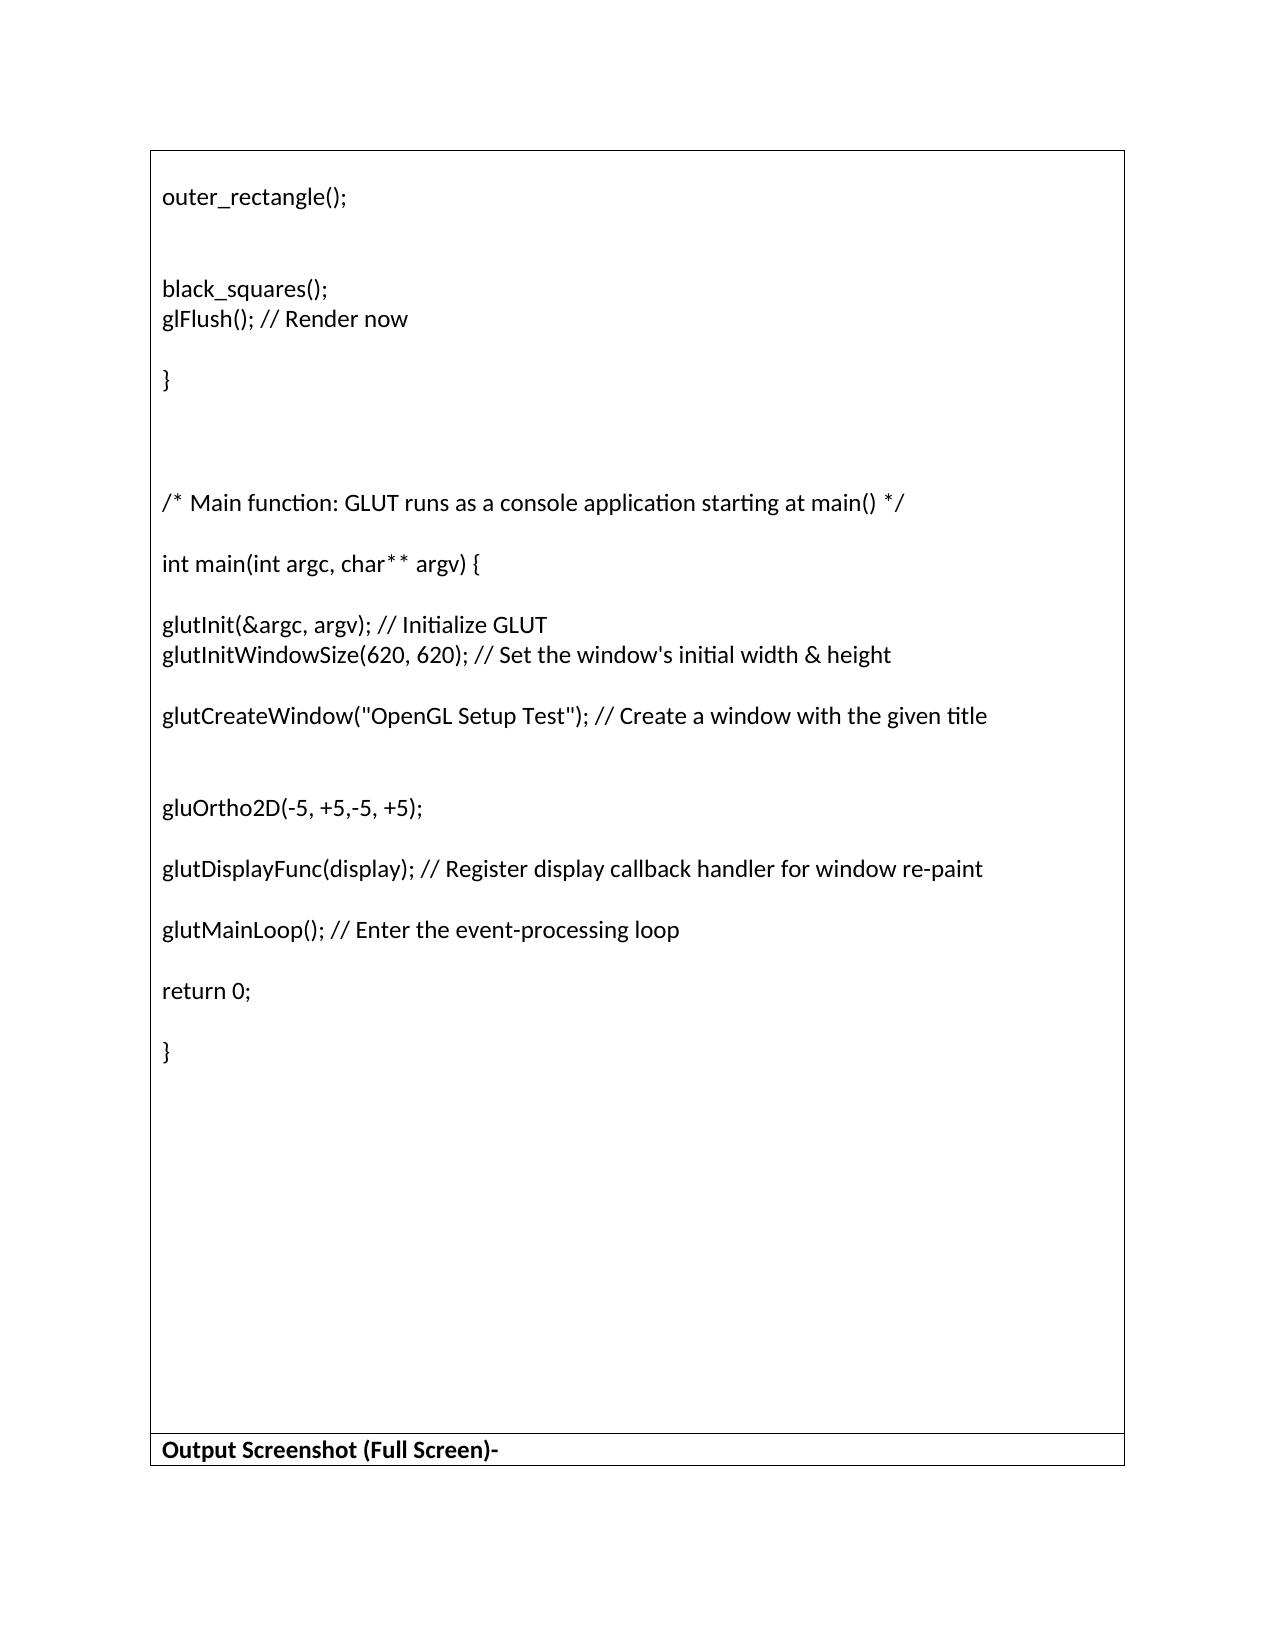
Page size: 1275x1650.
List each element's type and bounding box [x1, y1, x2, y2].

table_cell [151, 151, 1124, 1433]
table_cell [151, 1434, 1124, 1464]
